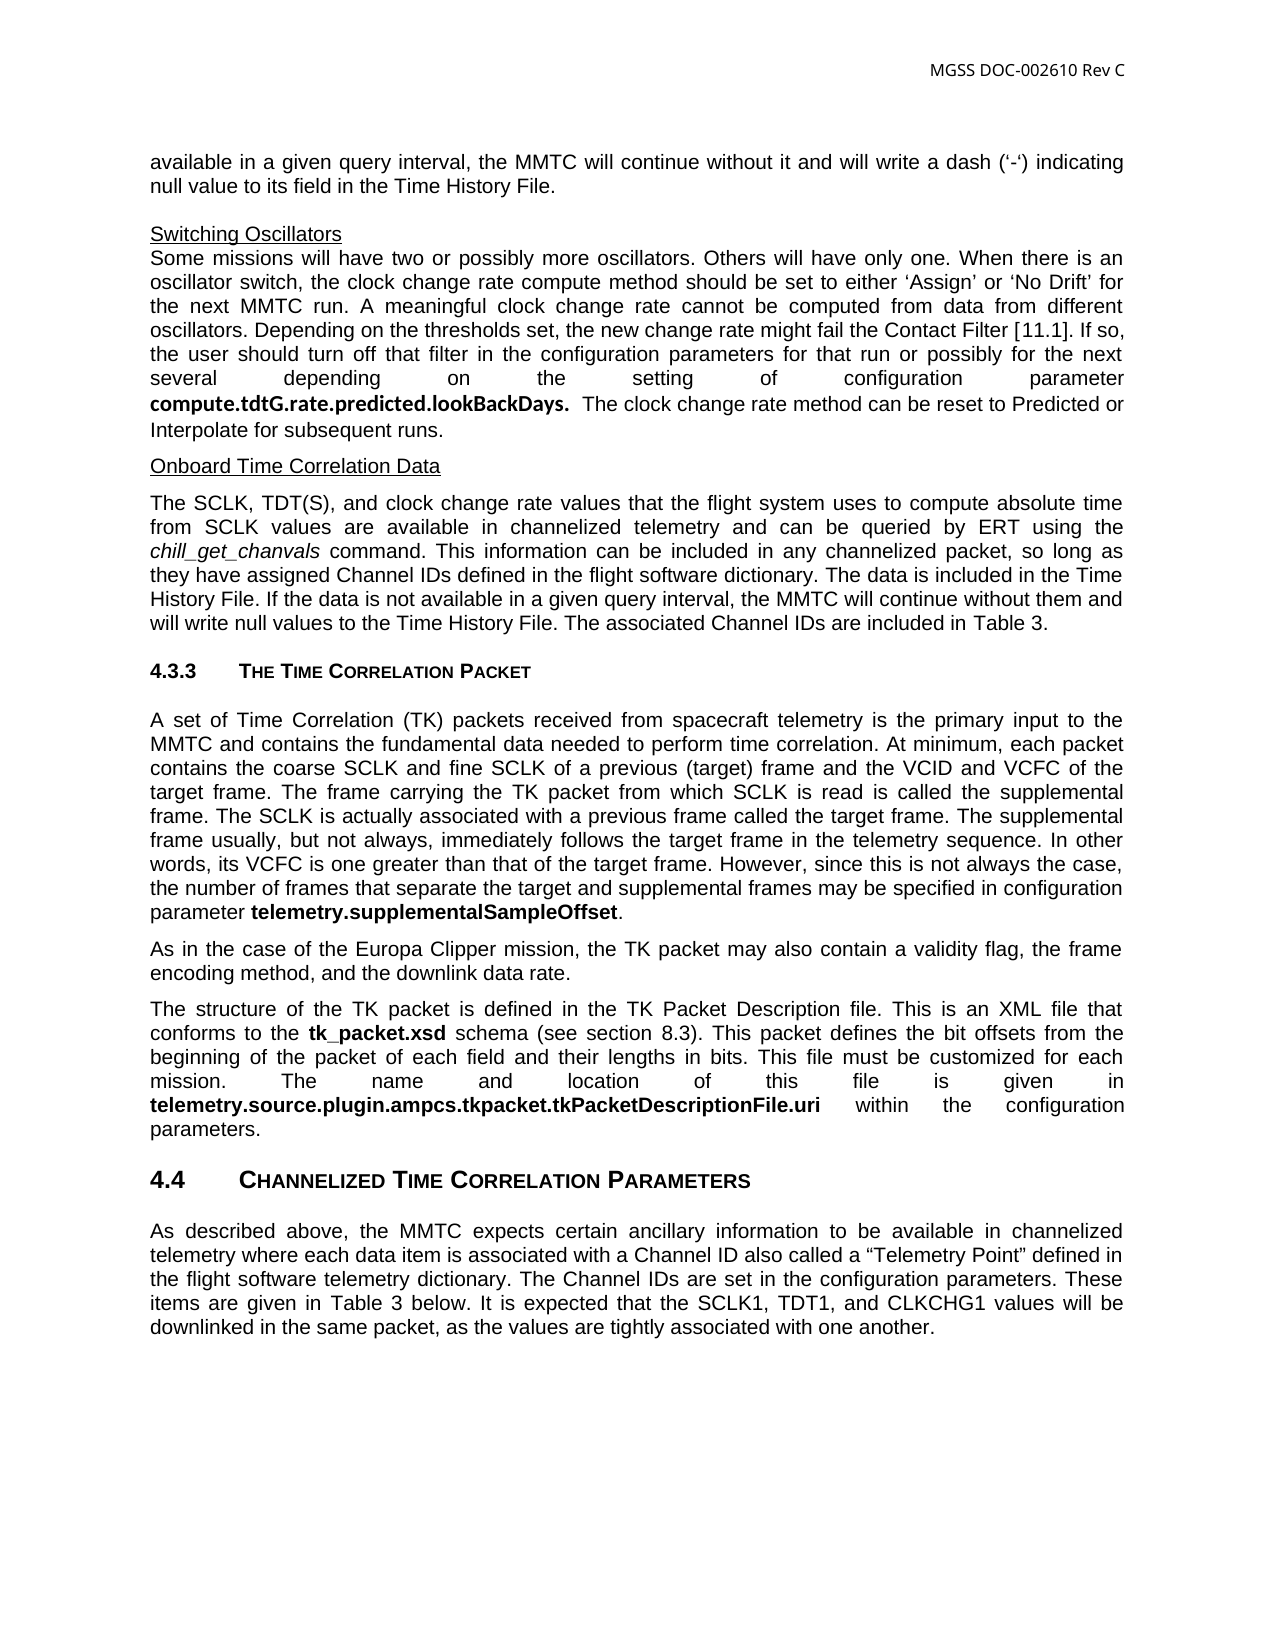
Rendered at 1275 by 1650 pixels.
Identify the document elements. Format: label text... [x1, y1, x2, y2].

text Onboard Time Correlation Data [150, 454, 1125, 478]
text A set of Time Correlation (TK) packets received from spacecraft telemetry is the primary input to the MMTC and contains the fundamental data needed to perform time correlation. At minimum, each packet contains the coarse SCLK and fine SCLK of a previous (target) frame and the VCID and VCFC of the target frame. The frame carrying the TK packet from which SCLK is read is called the supplemental frame. The SCLK is actually associated with a previous frame called the target frame. The supplemental frame usually, but not always, immediately follows the target frame in the telemetry sequence. In other words, its VCFC is one greater than that of the target frame. However, since this is not always the case, the number of frames that separate the target and supplemental frames may be specified in configuration parameter telemetry.supplementalSampleOffset. [150, 708, 1125, 924]
text Some missions will have two or possibly more oscillators. Others will have only one. When there is an oscillator switch, the clock change rate compute method should be set to either ‘Assign’ or ‘No Drift’ for the next MMTC run. A meaningful clock change rate cannot be computed from data from different oscillators. Depending on the thresholds set, the new change rate might fail the Contact Filter [11.1]. If so, the user should turn off that filter in the configuration parameters for that run or possibly for the next several depending on the setting of configuration parameter compute.tdtG.rate.predicted.lookBackDays. The clock change rate method can be reset to Predicted or Interpolate for subsequent runs. [150, 246, 1125, 442]
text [150, 150, 1125, 198]
text As described above, the MMTC expects certain ancillary information to be available in channelized telemetry where each data item is associated with a Channel ID also called a “Telemetry Point” defined in the flight software telemetry dictionary. The Channel IDs are set in the configuration parameters. These items are given in Table 3 below. It is expected that the SCLK1, TDT1, and CLKCHG1 values will be downlinked in the same packet, as the values are tightly associated with one another. [150, 1219, 1125, 1339]
text The structure of the TK packet is defined in the TK Packet Description file. This is an XML file that conforms to the tk_packet.xsd schema (see section 8.3). This packet defines the bit offsets from the beginning of the packet of each field and their lengths in bits. This file must be customized for each mission. The name and location of this file is given in telemetry.source.plugin.ampcs.tkpacket.tkPacketDescriptionFile.uri within the configuration parameters. [150, 997, 1125, 1141]
subtitle The Time Correlation Packet [150, 659, 1125, 683]
text The SCLK, TDT(S), and clock change rate values that the flight system uses to compute absolute time from SCLK values are available in channelized telemetry and can be queried by ERT using the chill_get_chanvals command. This information can be included in any channelized packet, so long as they have assigned Channel IDs defined in the flight software dictionary. The data is included in the Time History File. If the data is not available in a given query interval, the MMTC will continue without them and will write null values to the Time History File. The associated Channel IDs are included in Table 3. [150, 491, 1125, 634]
text Switching Oscillators [150, 222, 1125, 246]
subtitle Channelized Time Correlation Parameters [150, 1166, 1125, 1194]
text As in the case of the Europa Clipper mission, the TK packet may also contain a validity flag, the frame encoding method, and the downlink data rate. [150, 936, 1125, 984]
